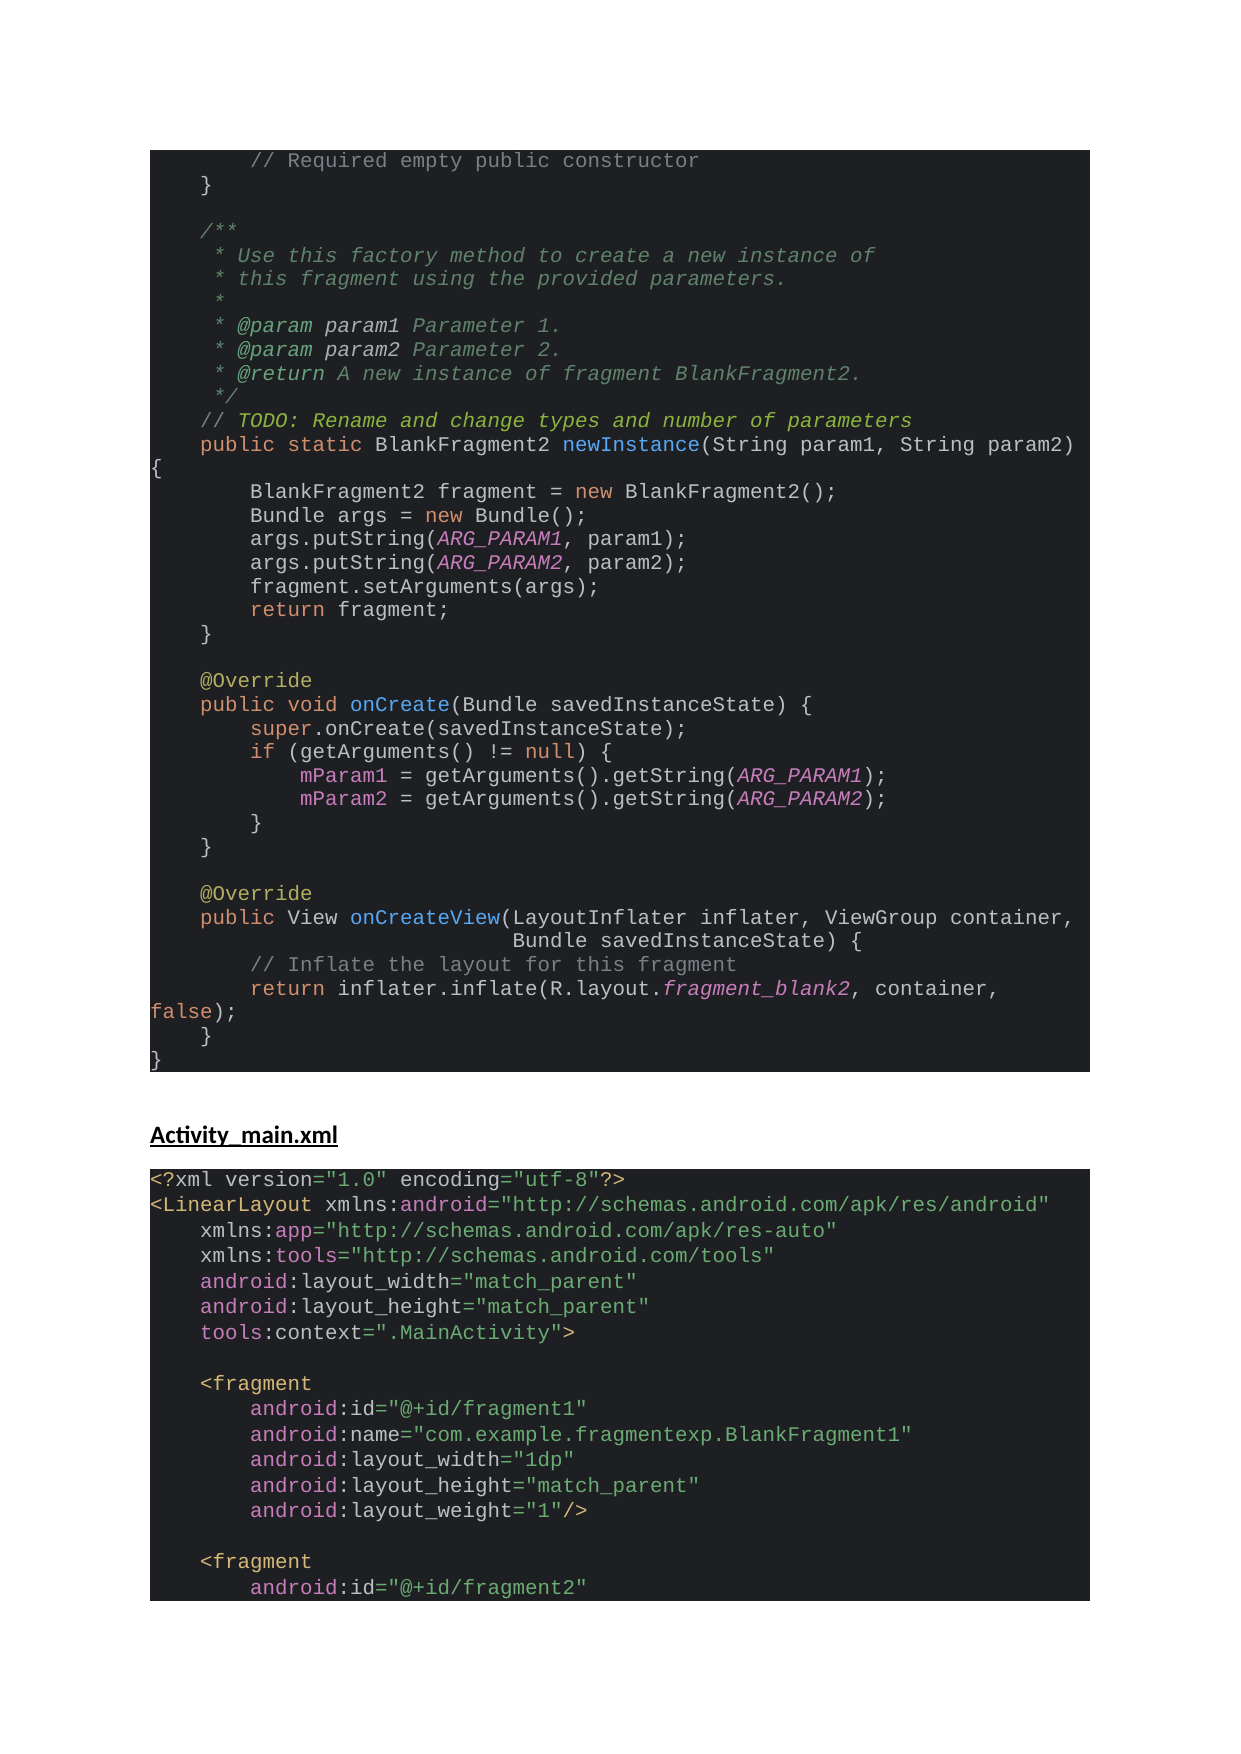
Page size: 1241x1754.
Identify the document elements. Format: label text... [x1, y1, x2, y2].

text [150, 1169, 1090, 1601]
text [150, 150, 1090, 1072]
text Activity_main.xml [150, 1119, 1090, 1149]
